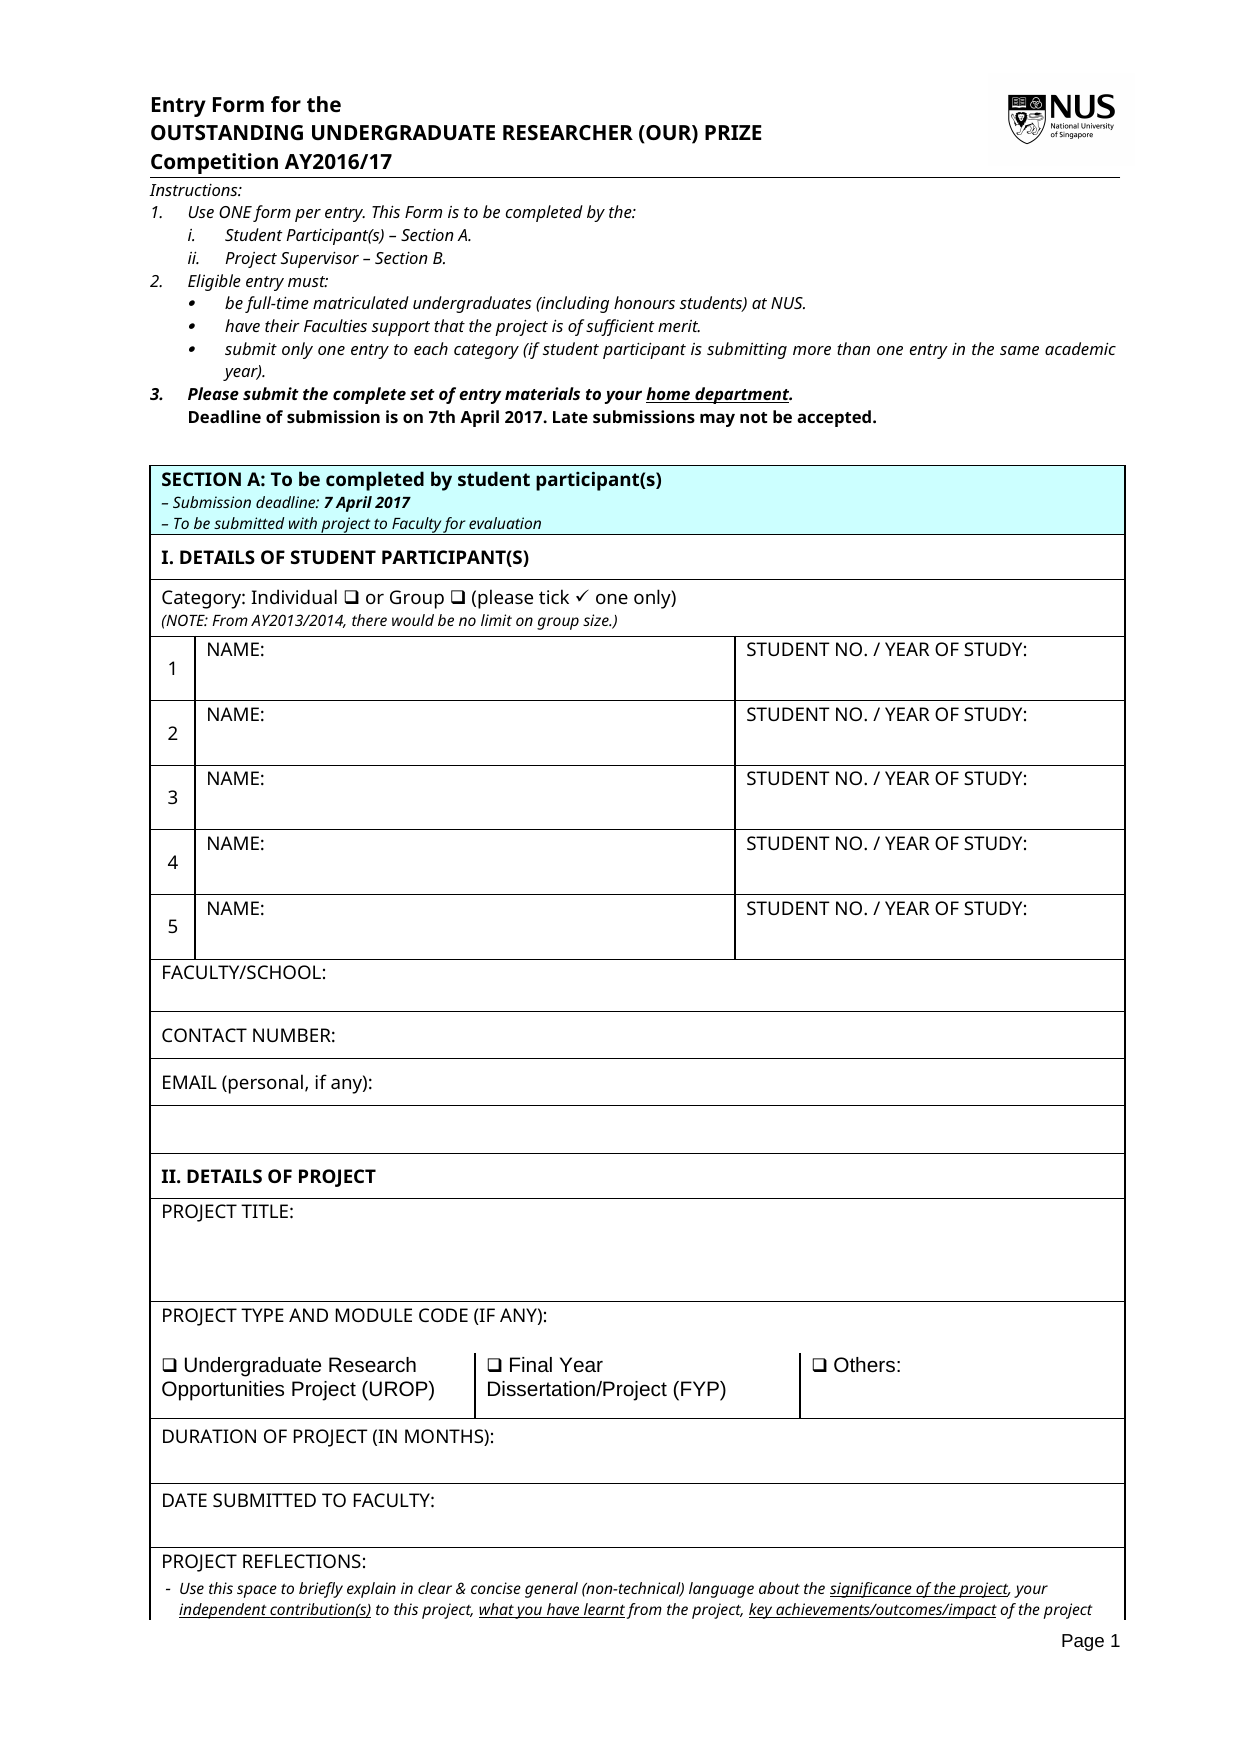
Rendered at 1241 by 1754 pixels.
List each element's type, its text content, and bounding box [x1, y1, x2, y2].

table_cell EMAIL (personal, if any): [151, 1059, 1124, 1105]
text ii. Project Supervisor – Section B. [150, 247, 1120, 269]
picture [987, 73, 1136, 166]
table_header SECTION A: To be completed by student participant(s) – Submission deadline: 7 April 2017 – To be submitted with project to Faculty for evaluation [151, 466, 1124, 534]
table_cell 3 [151, 766, 194, 829]
table_cell 1 [151, 637, 194, 700]
table_cell [151, 1106, 1124, 1153]
table_cell STUDENT NO. / YEAR OF STUDY: [736, 895, 1124, 958]
text Instructions: [150, 178, 1120, 201]
list Please submit the complete set of entry materials to your home department. [150, 383, 1120, 406]
table_cell NAME: [196, 895, 734, 958]
table_cell STUDENT NO. / YEAR OF STUDY: [736, 637, 1124, 700]
table_cell 5 [151, 895, 194, 958]
table_cell Others: [801, 1353, 1124, 1418]
table_cell FACULTY/SCHOOL: [151, 960, 1124, 1011]
text Entry Form for the [150, 90, 987, 118]
list Eligible entry must: [150, 269, 1120, 292]
table_cell STUDENT NO. / YEAR OF STUDY: [736, 701, 1124, 765]
table_cell NAME: [196, 766, 734, 829]
table_cell DURATION OF PROJECT (IN MONTHS): [151, 1419, 1124, 1482]
table_cell 4 [151, 830, 194, 894]
list Use ONE form per entry. This Form is to be completed by the: [150, 201, 1120, 224]
table_cell I. DETAILS OF STUDENT PARTICIPANT(S) [151, 535, 1124, 579]
text OUTSTANDING UNDERGRADUATE RESEARCHER (OUR) PRIZE [150, 118, 987, 147]
table_cell STUDENT NO. / YEAR OF STUDY: [736, 830, 1124, 894]
table_cell Undergraduate Research Opportunities Project (UROP) [151, 1353, 474, 1418]
table_cell PROJECT TITLE: [151, 1199, 1124, 1301]
table_cell DATE SUBMITTED TO FACULTY: [151, 1484, 1124, 1547]
table_cell PROJECT TYPE AND MODULE CODE (IF ANY): [151, 1302, 1124, 1353]
text Deadline of submission is on 7th April 2017. Late submissions may not be accepted. [187, 406, 1120, 428]
table_cell NAME: [196, 637, 734, 700]
list submit only one entry to each category (if student participant is submitting more than one entry in the same academic year). [187, 337, 1120, 383]
table_cell II. DETAILS OF PROJECT [151, 1154, 1124, 1198]
list have their Faculties support that the project is of sufficient merit. [187, 315, 1120, 337]
list be full-time matriculated undergraduates (including honours students) at NUS. [187, 292, 1120, 315]
table_cell Category: Individual or Group (please tick one only) (NOTE: From AY2013/2014, there would be no limit on group size.) [151, 580, 1124, 636]
text Competition AY2016/17 [150, 147, 1120, 177]
table_cell NAME: [196, 830, 734, 894]
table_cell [151, 1548, 1124, 1620]
table_cell NAME: [196, 701, 734, 765]
table_cell 2 [151, 701, 194, 765]
table_cell Final Year Dissertation/Project (FYP) [476, 1353, 799, 1418]
table_cell CONTACT NUMBER: [151, 1012, 1124, 1058]
text i. Student Participant(s) – Section A. [150, 224, 1120, 247]
table_cell STUDENT NO. / YEAR OF STUDY: [736, 766, 1124, 829]
